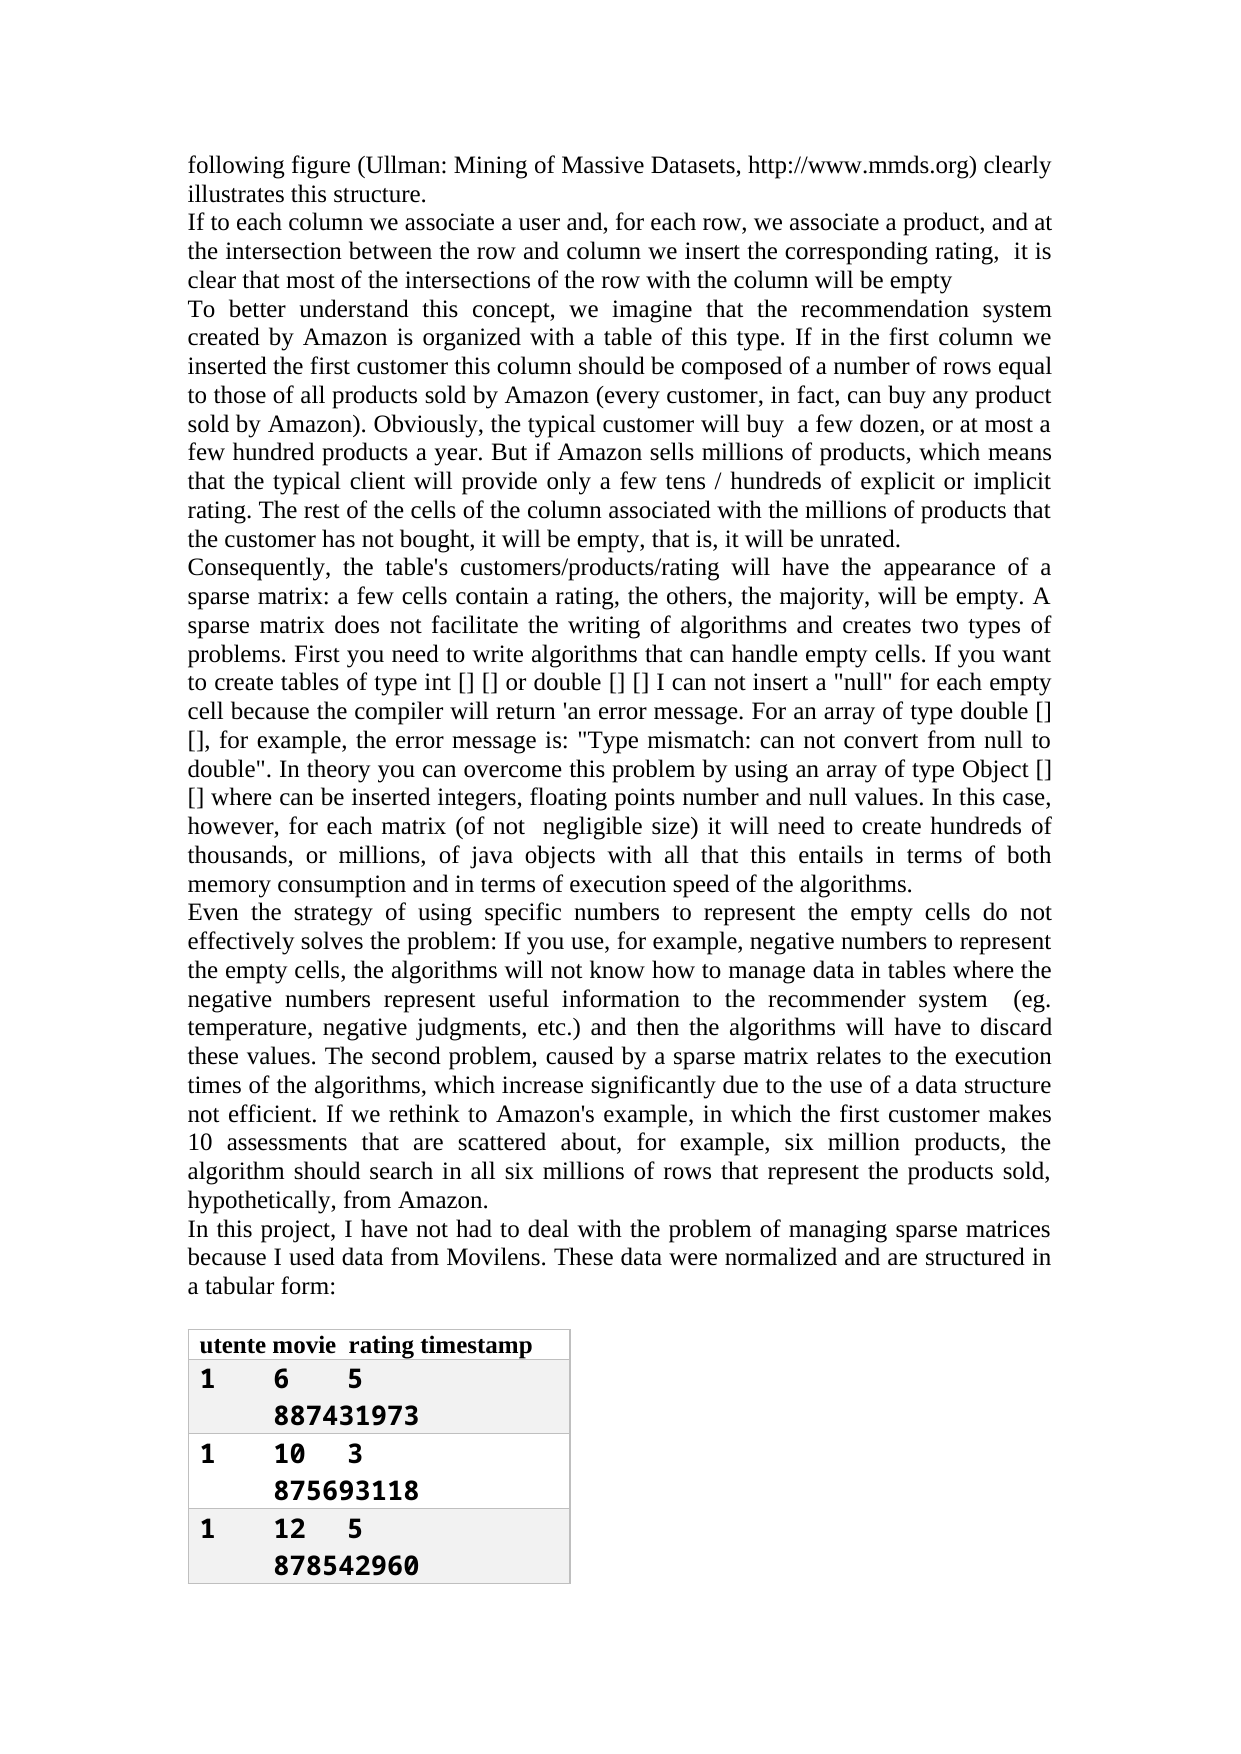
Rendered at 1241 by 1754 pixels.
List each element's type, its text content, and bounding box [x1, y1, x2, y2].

table_cell 1 10 3 875693118 [189, 1434, 569, 1508]
text Consequently, the table's customers/products/rating will have the appearance of a sparse matrix: a few cells contain a rating, the others, the majority, will be empty. A sparse matrix does not facilitate the writing of algorithms and creates two types of problems. First you need to write algorithms that can handle empty cells. If you want to create tables of type int [] [] or double [] [] I can not insert a "null" for each empty cell because the compiler will return 'an error message. For an array of type double [] [], for example, the error message is: "Type mismatch: can not convert from null to double". In theory you can overcome this problem by using an array of type Object [] [] where can be inserted integers, floating points number and null values. In this case, however, for each matrix (of not negligible size) it will need to create hundreds of thousands, or millions, of java objects with all that this entails in terms of both memory consumption and in terms of execution speed of the algorithms. [187, 552, 1053, 897]
table_cell 1 12 5 878542960 [189, 1509, 569, 1583]
text To better understand this concept, we imagine that the recommendation system created by Amazon is organized with a table of this type. If in the first column we inserted the first customer this column should be composed of a number of rows equal to those of all products sold by Amazon (every customer, in fact, can buy any product sold by Amazon). Obviously, the typical customer will buy a few dozen, or at most a few hundred products a year. But if Amazon sells millions of products, which means that the typical client will provide only a few tens / hundreds of explicit or implicit rating. The rest of the cells of the column associated with the millions of products that the customer has not bought, it will be empty, that is, it will be unrated. [187, 294, 1053, 552]
text In this project, I have not had to deal with the problem of managing sparse matrices because I used data from Movilens. These data were normalized and are structured in a tabular form: [187, 1214, 1053, 1300]
text If to each column we associate a user and, for each row, we associate a product, and at the intersection between the row and column we insert the corresponding rating, it is clear that most of the intersections of the row with the column will be empty [187, 207, 1053, 294]
table_header utente movie rating timestamp [189, 1330, 569, 1358]
text Even the strategy of using specific numbers to represent the empty cells do not effectively solves the problem: If you use, for example, negative numbers to represent the empty cells, the algorithms will not know how to manage data in tables where the negative numbers represent useful information to the recommender system (eg. temperature, negative judgments, etc.) and then the algorithms will have to discard these values. ​​The second problem, caused by a sparse matrix relates to the execution times of the algorithms, which increase significantly due to the use of a data structure not efficient. If we rethink to Amazon's example, in which the first customer makes 10 assessments that are scattered about, for example, six million products, the algorithm should search in all six millions of rows that represent the products sold, hypothetically, from Amazon. [187, 897, 1053, 1214]
table_cell 1 6 5 887431973 [189, 1360, 569, 1433]
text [187, 150, 1053, 207]
